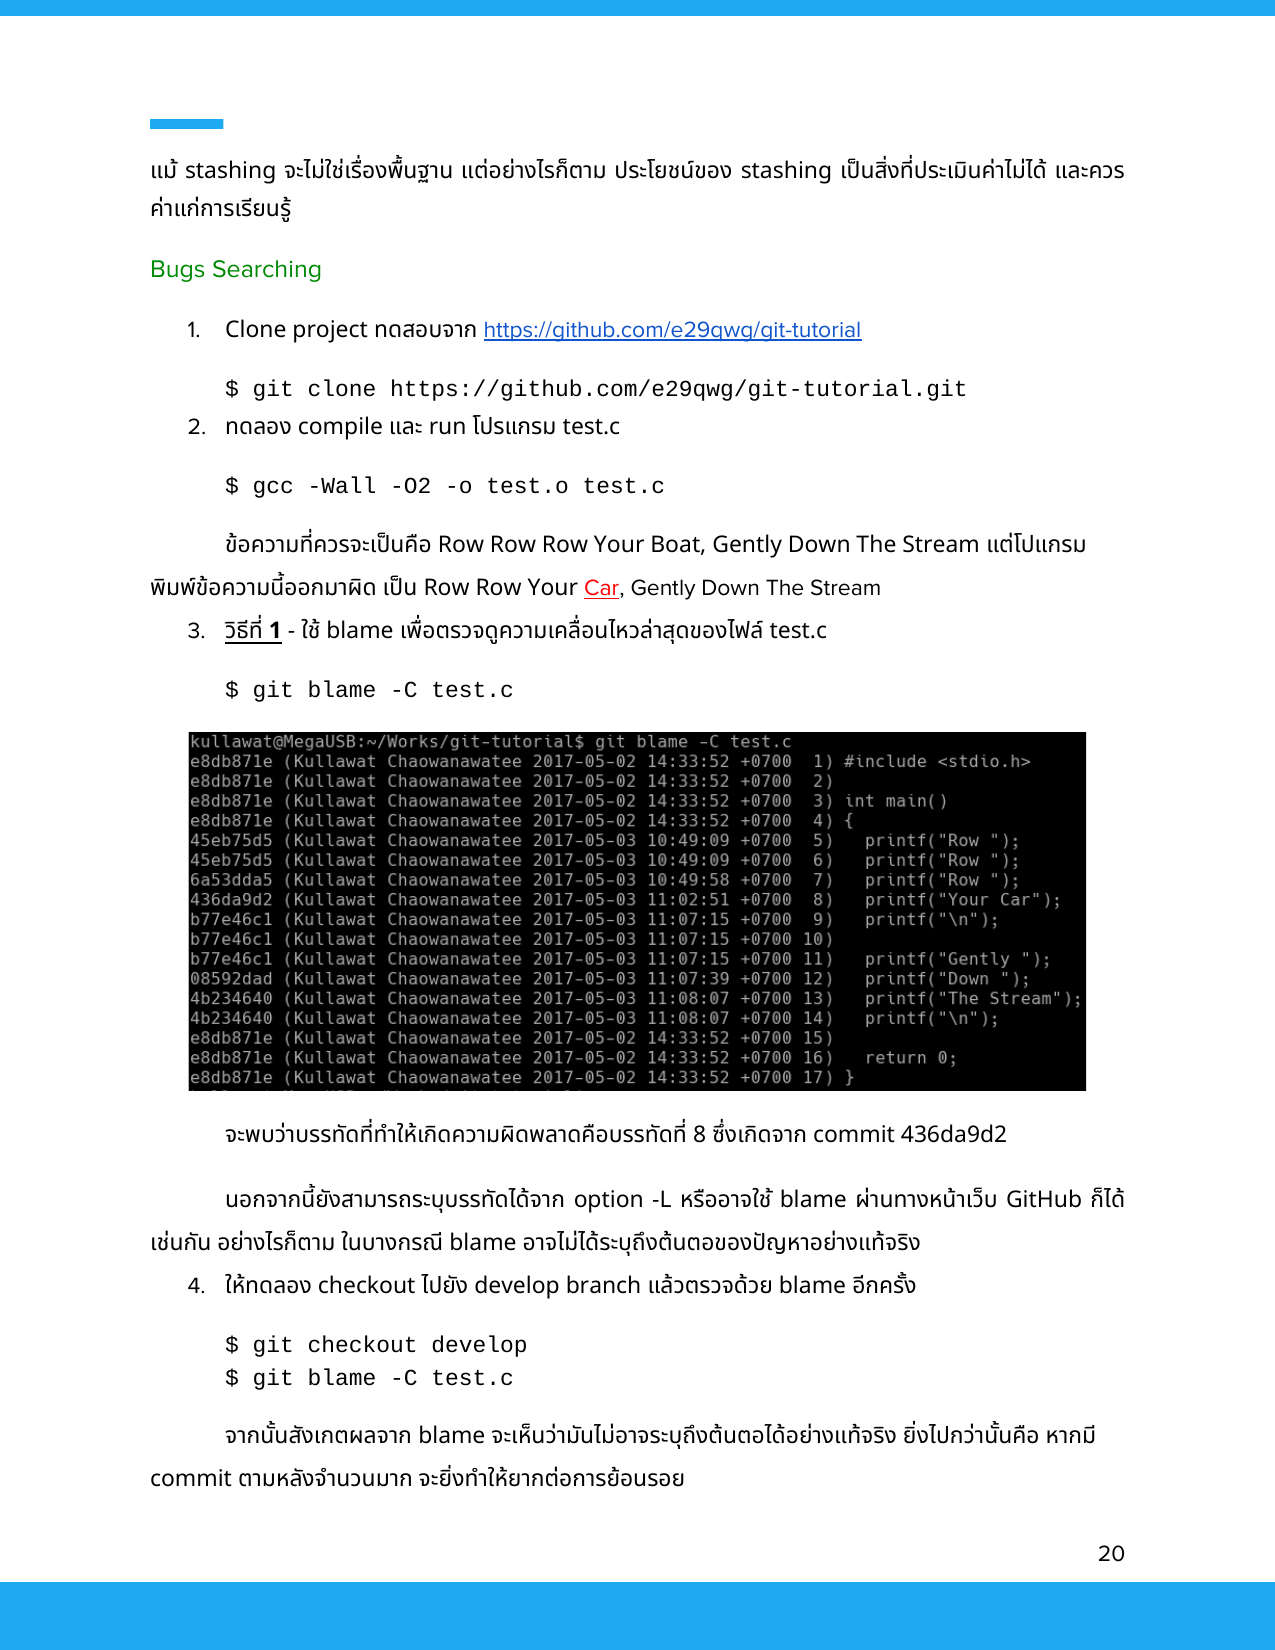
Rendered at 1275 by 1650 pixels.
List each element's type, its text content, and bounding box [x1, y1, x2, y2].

list วิธีที่ 1 - ใช้ blame เพื่อตรวจดูความเคลื่อนไหวล่าสุดของไฟล์ test.c [187, 614, 1125, 649]
text จะพบว่าบรรทัดที่ทำให้เกิดความผิดพลาดคือบรรทัดที่ 8 ซึ่งเกิดจาก commit 436da9d2 [150, 1118, 1125, 1153]
list ให้ทดลอง checkout ไปยัง develop branch แล้วตรวจด้วย blame อีกครั้ง [187, 1269, 1125, 1304]
picture [188, 732, 1087, 1091]
text จากนั้นสังเกตผลจาก blame จะเห็นว่ามันไม่อาจระบุถึงต้นตอได้อย่างแท้จริง ยิ่งไปกว่านั้นคือ หากมี commit ตามหลังจำนวนมาก จะยิ่งทำให้ยากต่อการย้อนรอย [150, 1419, 1125, 1497]
text แม้ stashing จะไม่ใช่เรื่องพื้นฐาน แต่อย่างไรก็ตาม ประโยชน์ของ stashing เป็นสิ่งที่ประเมินค่าไม่ได้ และควรค่าแก่การเรียนรู้ [150, 154, 1125, 226]
picture [0, 0, 1275, 16]
list Clone project ทดสอบจาก https://github.com/e29qwg/git-tutorial [187, 313, 1125, 347]
subtitle Bugs Searching [150, 254, 1125, 284]
list ทดลอง compile และ run โปรแกรม test.c [187, 410, 1125, 444]
text $ git clone https://github.com/e29qwg/git-tutorial.git [150, 377, 1125, 403]
picture [150, 119, 224, 129]
text ข้อความที่ควรจะเป็นคือ Row Row Row Your Boat, Gently Down The Stream แต่โปแกรมพิมพ์ข้อความนี้ออกมาผิด เป็น Row Row Your Car, Gently Down The Stream [150, 528, 1125, 606]
text $ git checkout develop $ git blame -C test.c [150, 1333, 1125, 1392]
text $ gcc -Wall -O2 -o test.o test.c [150, 474, 1125, 500]
picture [0, 1582, 1275, 1650]
text นอกจากนี้ยังสามารถระบุบรรทัดได้จาก option -L หรืออาจใช้ blame ผ่านทางหน้าเว็บ GitHub ก็ได้เช่นกัน อย่างไรก็ตาม ในบางกรณี blame อาจไม่ได้ระบุถึงต้นตอของปัญหาอย่างแท้จริง [150, 1183, 1125, 1261]
text $ git blame -C test.c [150, 679, 1125, 704]
